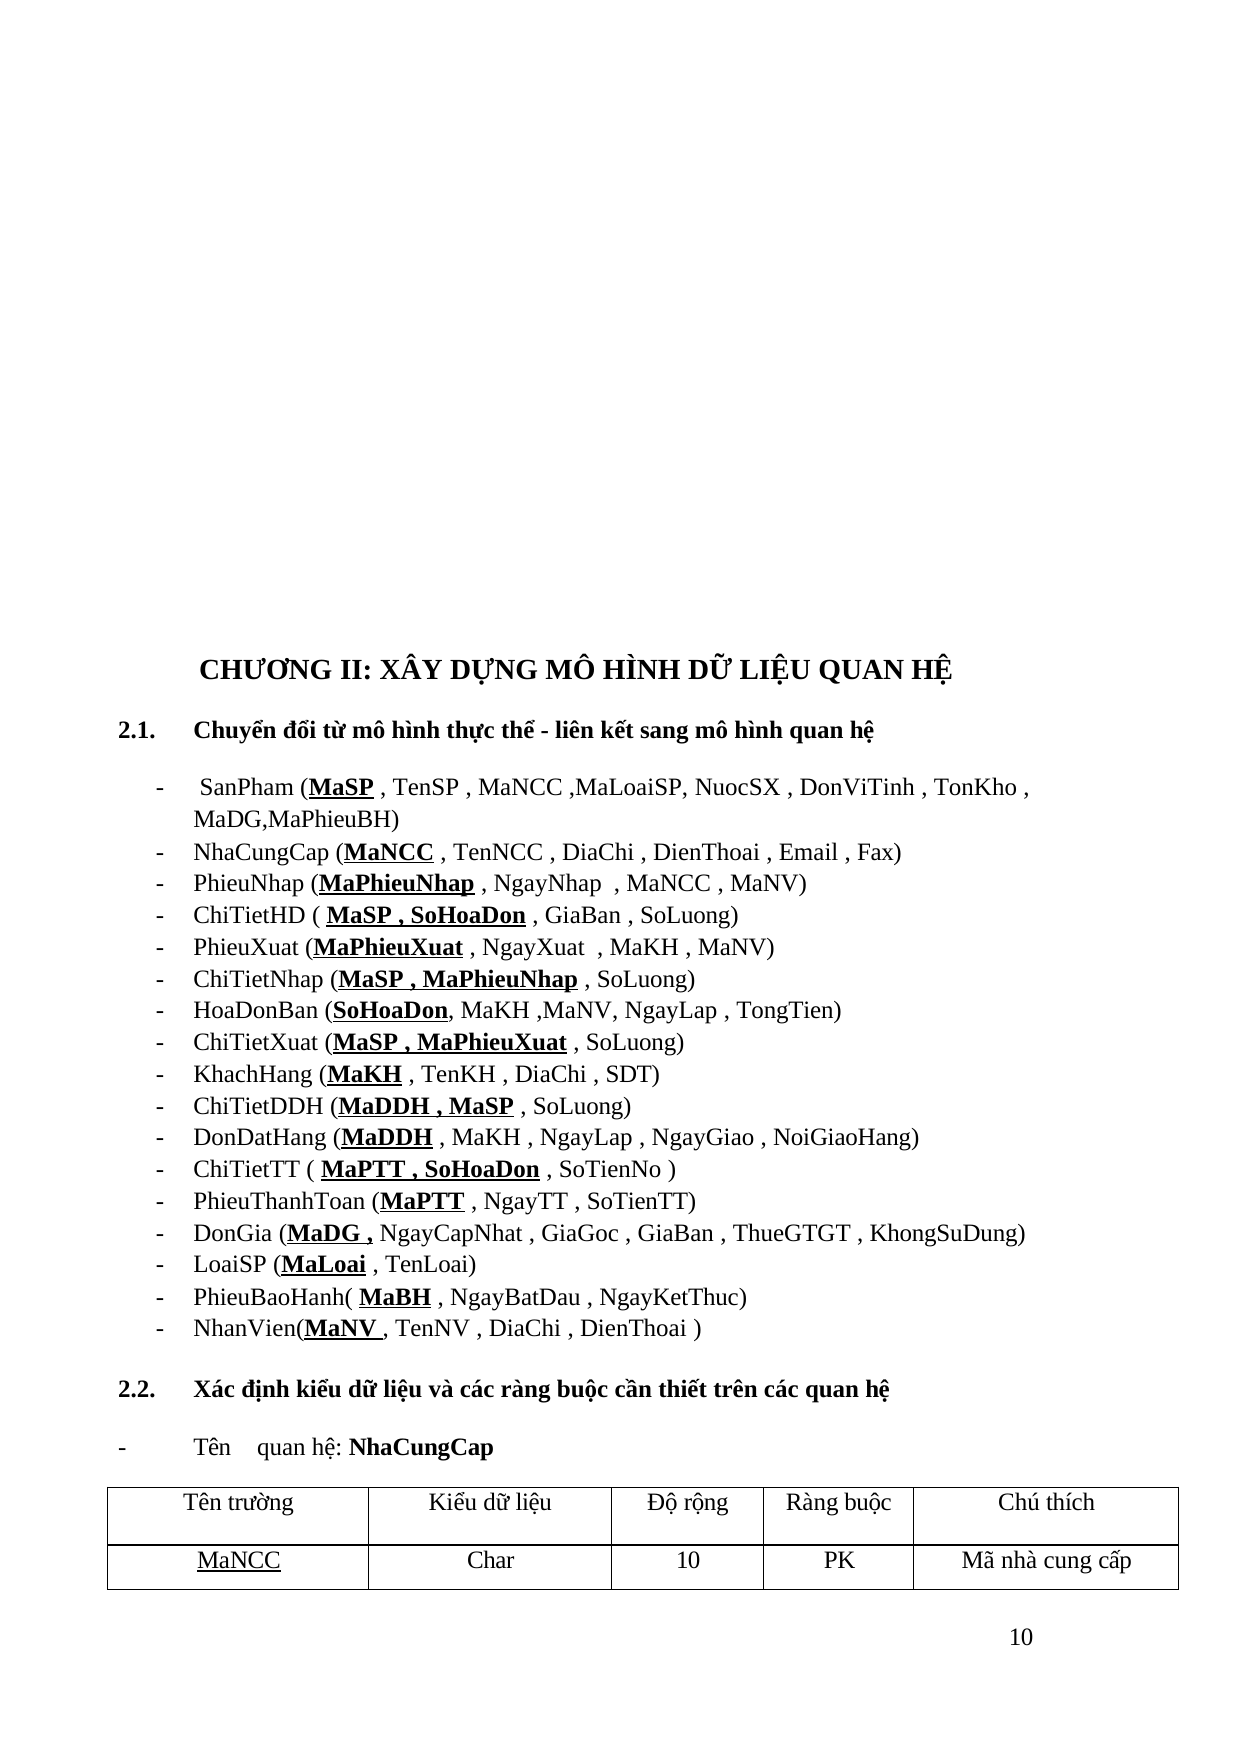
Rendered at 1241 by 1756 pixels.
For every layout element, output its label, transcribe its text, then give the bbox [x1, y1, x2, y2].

table_header Mã nhà cung cấp [914, 1546, 1178, 1589]
list PhieuThanhToan (MaPTT , NgayTT , SoTienTT) [156, 1186, 1230, 1215]
list DonDatHang (MaDDH , MaKH , NgayLap , NgayGiao , NoiGiaoHang) [156, 1122, 1230, 1151]
table_header 10 [612, 1546, 763, 1589]
subtitle CHƯƠNG II: XÂY DỰNG MÔ HÌNH DỮ LIỆU QUAN HỆ [199, 652, 1230, 685]
table_header Độ rộng [612, 1488, 763, 1544]
list PhieuNhap (MaPhieuNhap , NgayNhap , MaNCC , MaNV) [156, 868, 1230, 897]
list KhachHang (MaKH , TenKH , DiaChi , SDT) [156, 1059, 1230, 1088]
table_header MaNCC [108, 1546, 368, 1589]
table_header Char [369, 1546, 611, 1589]
list NhanVien(MaNV , TenNV , DiaChi , DienThoai ) [156, 1313, 1230, 1342]
table_header Kiểu dữ liệu [369, 1488, 611, 1544]
subtitle Chuyển đổi từ mô hình thực thể - liên kết sang mô hình quan hệ [118, 715, 1230, 743]
list DonGia (MaDG , NgayCapNhat , GiaGoc , GiaBan , ThueGTGT , KhongSuDung) [156, 1218, 1230, 1246]
table_header Tên trường [108, 1488, 368, 1544]
list ChiTietNhap (MaSP , MaPhieuNhap , SoLuong) [156, 964, 1230, 993]
list LoaiSP (MaLoai , TenLoai) [156, 1249, 1230, 1278]
table_header Chú thích [914, 1488, 1178, 1544]
list ChiTietXuat (MaSP , MaPhieuXuat , SoLuong) [156, 1027, 1230, 1056]
table_header PK [764, 1546, 913, 1589]
list HoaDonBan (SoHoaDon, MaKH ,MaNV, NgayLap , TongTien) [156, 996, 1230, 1024]
subtitle Xác định kiểu dữ liệu và các ràng buộc cần thiết trên các quan hệ [118, 1374, 1230, 1403]
list ChiTietHD ( MaSP , SoHoaDon , GiaBan , SoLuong) [156, 900, 1230, 929]
list PhieuBaoHanh( MaBH , NgayBatDau , NgayKetThuc) [156, 1282, 1230, 1310]
list Tên quan hệ: NhaCungCap [118, 1432, 1230, 1461]
list ChiTietTT ( MaPTT , SoHoaDon , SoTienNo ) [156, 1154, 1230, 1183]
list SanPham (MaSP , TenSP , MaNCC ,MaLoaiSP, NuocSX , DonViTinh , TonKho , MaDG,MaPhieuBH) [156, 772, 1029, 832]
list ChiTietDDH (MaDDH , MaSP , SoLuong) [156, 1091, 1230, 1119]
list NhaCungCap (MaNCC , TenNCC , DiaChi , DienThoai , Email , Fax) [156, 837, 1230, 865]
list PhieuXuat (MaPhieuXuat , NgayXuat , MaKH , MaNV) [156, 932, 1230, 961]
table_header Ràng buộc [764, 1488, 913, 1544]
